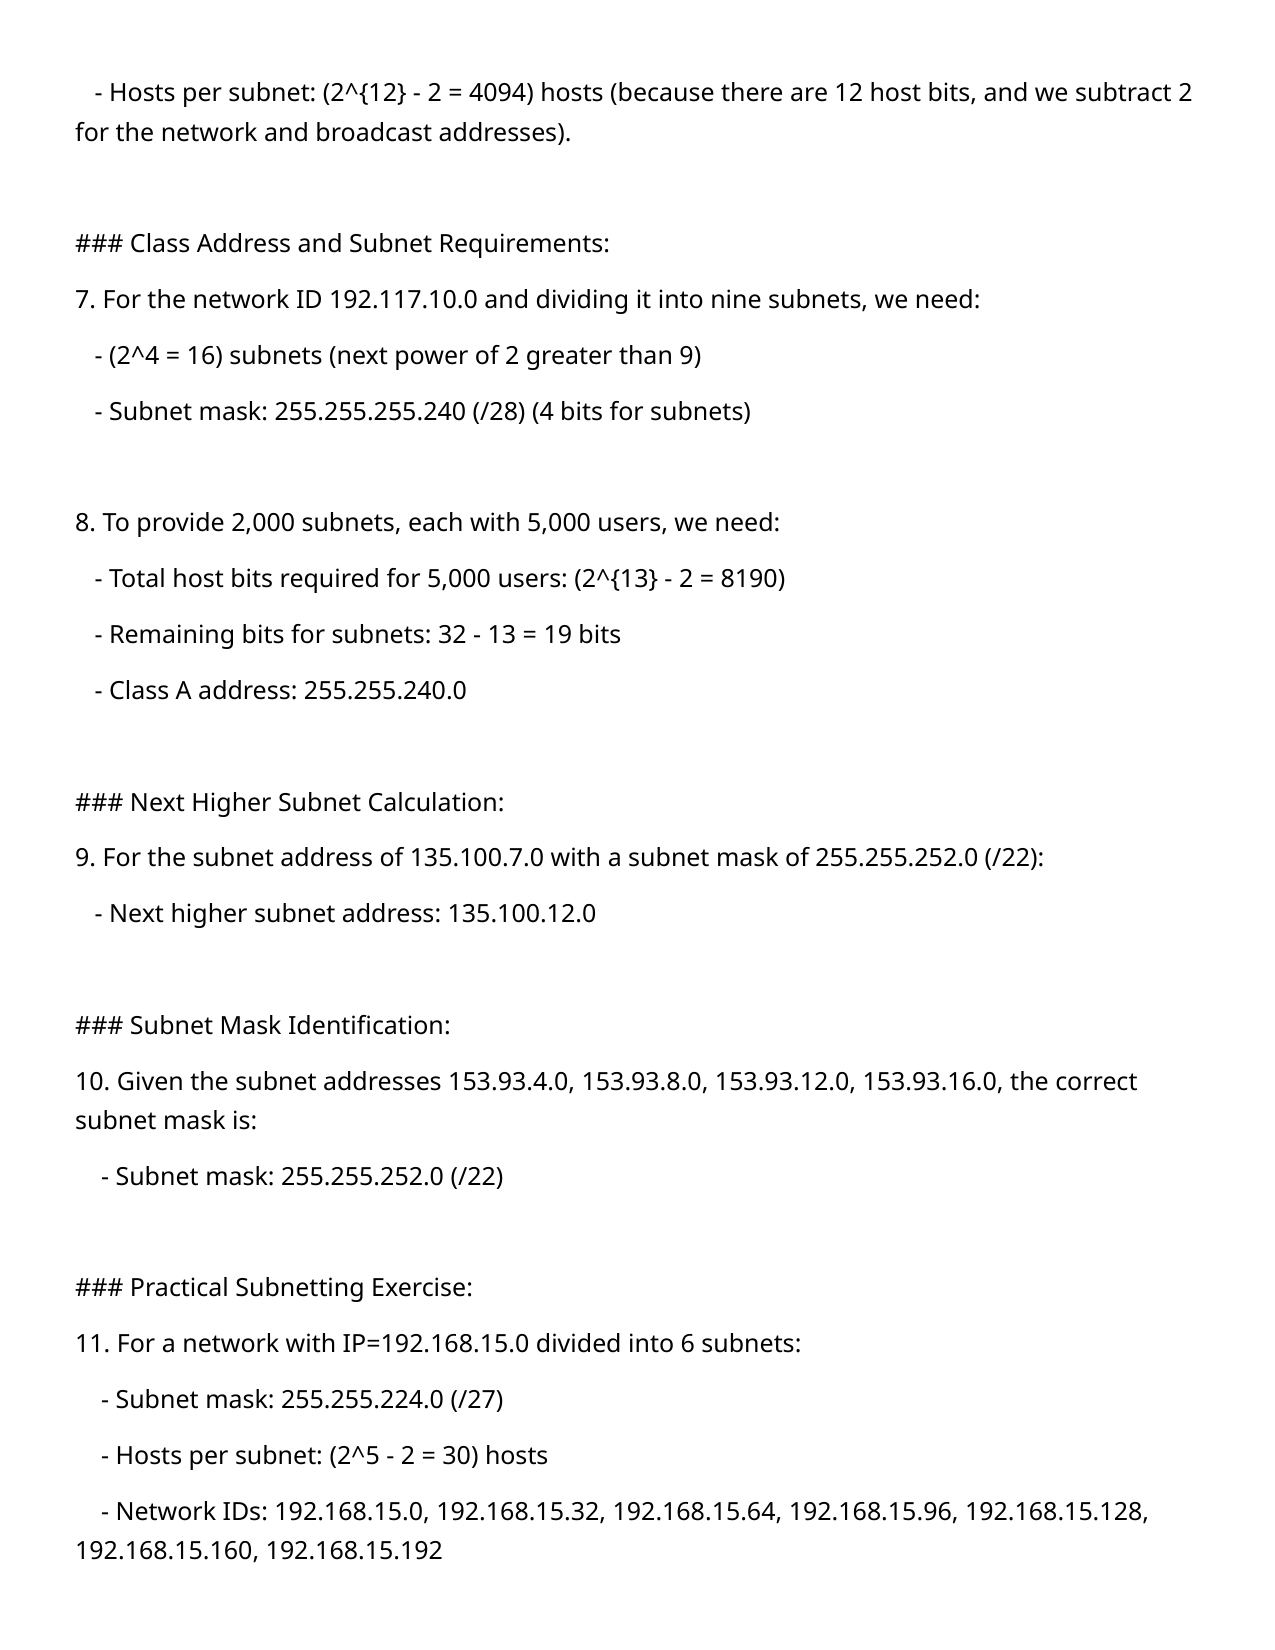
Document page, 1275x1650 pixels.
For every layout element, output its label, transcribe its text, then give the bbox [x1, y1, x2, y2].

text ### Practical Subnetting Exercise: [75, 1270, 1200, 1304]
text - (2^4 = 16) subnets (next power of 2 greater than 9) [75, 337, 1200, 372]
text - Subnet mask: 255.255.224.0 (/27) [75, 1382, 1200, 1416]
text 9. For the subnet address of 135.100.7.0 with a subnet mask of 255.255.252.0 (/22): [75, 840, 1200, 874]
text ### Class Address and Subnet Requirements: [75, 226, 1200, 260]
text 10. Given the subnet addresses 153.93.4.0, 153.93.8.0, 153.93.12.0, 153.93.16.0, the correct subnet mask is: [75, 1063, 1200, 1137]
text - Subnet mask: 255.255.252.0 (/22) [75, 1158, 1200, 1192]
text - Network IDs: 192.168.15.0, 192.168.15.32, 192.168.15.64, 192.168.15.96, 192.168.15.128, 192.168.15.160, 192.168.15.192 [75, 1493, 1200, 1567]
text 7. For the network ID 192.117.10.0 and dividing it into nine subnets, we need: [75, 282, 1200, 316]
text - Total host bits required for 5,000 users: (2^{13} - 2 = 8190) [75, 561, 1200, 595]
text 8. To provide 2,000 subnets, each with 5,000 users, we need: [75, 505, 1200, 539]
text - Class A address: 255.255.240.0 [75, 672, 1200, 707]
text - Remaining bits for subnets: 32 - 13 = 19 bits [75, 617, 1200, 651]
text ### Next Higher Subnet Calculation: [75, 784, 1200, 818]
text - Hosts per subnet: (2^5 - 2 = 30) hosts [75, 1437, 1200, 1472]
text ### Subnet Mask Identification: [75, 1007, 1200, 1042]
text - Next higher subnet address: 135.100.12.0 [75, 896, 1200, 930]
text 11. For a network with IP=192.168.15.0 divided into 6 subnets: [75, 1326, 1200, 1360]
text - Subnet mask: 255.255.255.240 (/28) (4 bits for subnets) [75, 393, 1200, 427]
text - Hosts per subnet: (2^{12} - 2 = 4094) hosts (because there are 12 host bits, and we subtract 2 for the network and broadcast addresses). [75, 75, 1200, 148]
